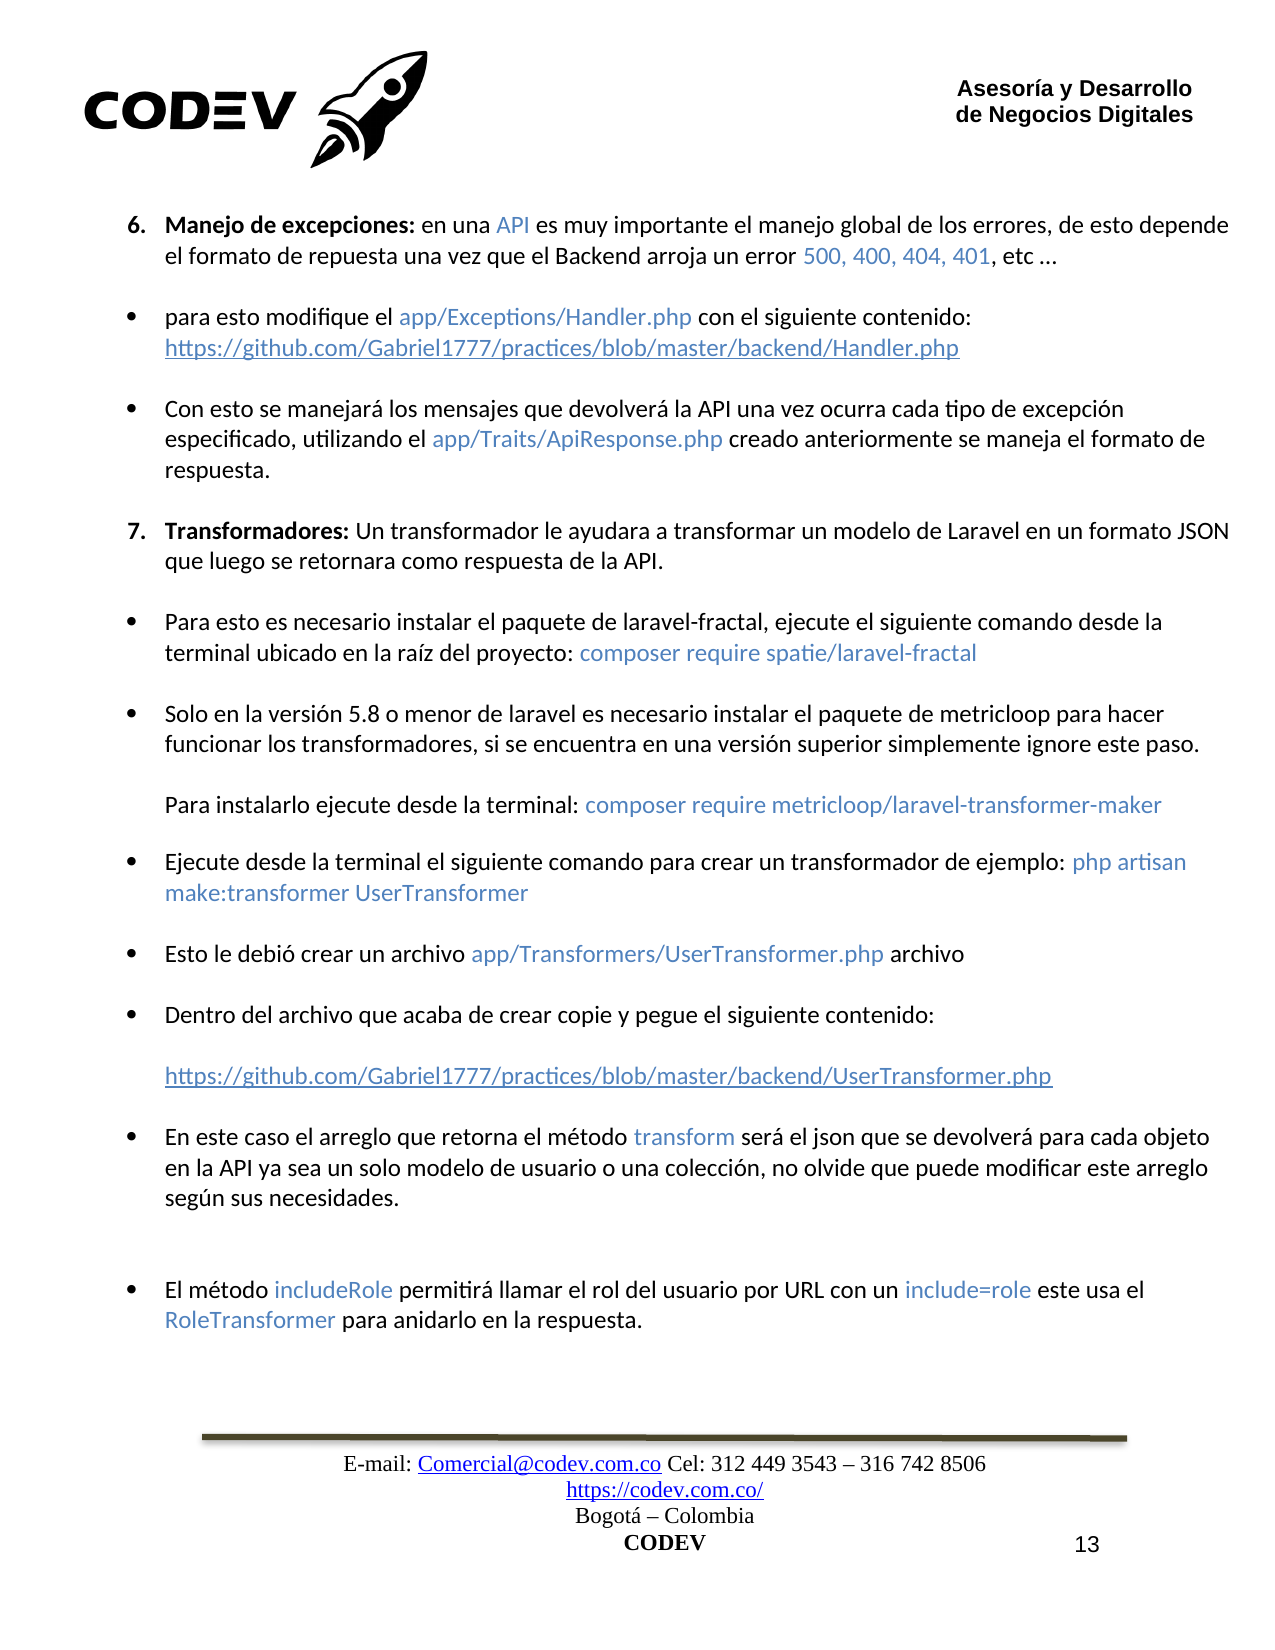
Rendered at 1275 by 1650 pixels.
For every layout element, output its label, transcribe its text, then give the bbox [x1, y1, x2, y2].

subtitle Transformadores: Un transformador le ayudara a transformar un modelo de Laravel en un formato JSON que luego se retornara como respuesta de la API. [127, 515, 1239, 576]
subtitle El método includeRole permitirá llamar el rol del usuario por URL con un include=role este usa el RoleTransformer para anidarlo en la respuesta. [127, 1274, 1239, 1335]
subtitle Para instalarlo ejecute desde la terminal: composer require metricloop/laravel-transformer-maker [164, 789, 1239, 820]
subtitle Manejo de excepciones: en una API es muy importante el manejo global de los errores, de esto depende el formato de repuesta una vez que el Backend arroja un error 500, 400, 404, 401, etc … [127, 210, 1239, 271]
subtitle Solo en la versión 5.8 o menor de laravel es necesario instalar el paquete de metricloop para hacer funcionar los transformadores, si se encuentra en una versión superior simplemente ignore este paso. [127, 698, 1239, 759]
subtitle Dentro del archivo que acaba de crear copie y pegue el siguiente contenido: [127, 999, 1239, 1029]
subtitle https://github.com/Gabriel1777/practices/blob/master/backend/Handler.php [164, 332, 1239, 362]
subtitle Para esto es necesario instalar el paquete de laravel-fractal, ejecute el siguiente comando desde la terminal ubicado en la raíz del proyecto: composer require spatie/laravel-fractal [127, 606, 1239, 667]
subtitle Con esto se manejará los mensajes que devolverá la API una vez ocurra cada tipo de excepción especificado, utilizando el app/Traits/ApiResponse.php creado anteriormente se maneja el formato de respuesta. [127, 393, 1239, 484]
subtitle https://github.com/Gabriel1777/practices/blob/master/backend/UserTransformer.php [164, 1060, 1239, 1091]
picture [63, 25, 445, 179]
subtitle Esto le debió crear un archivo app/Transformers/UserTransformer.php archivo [127, 938, 1239, 968]
subtitle Ejecute desde la terminal el siguiente comando para crear un transformador de ejemplo: php artisan make:transformer UserTransformer [127, 846, 1239, 907]
subtitle En este caso el arreglo que retorna el método transform será el json que se devolverá para cada objeto en la API ya sea un solo modelo de usuario o una colección, no olvide que puede modificar este arreglo según sus necesidades. [127, 1121, 1239, 1213]
subtitle para esto modifique el app/Exceptions/Handler.php con el siguiente contenido: [127, 301, 1239, 332]
